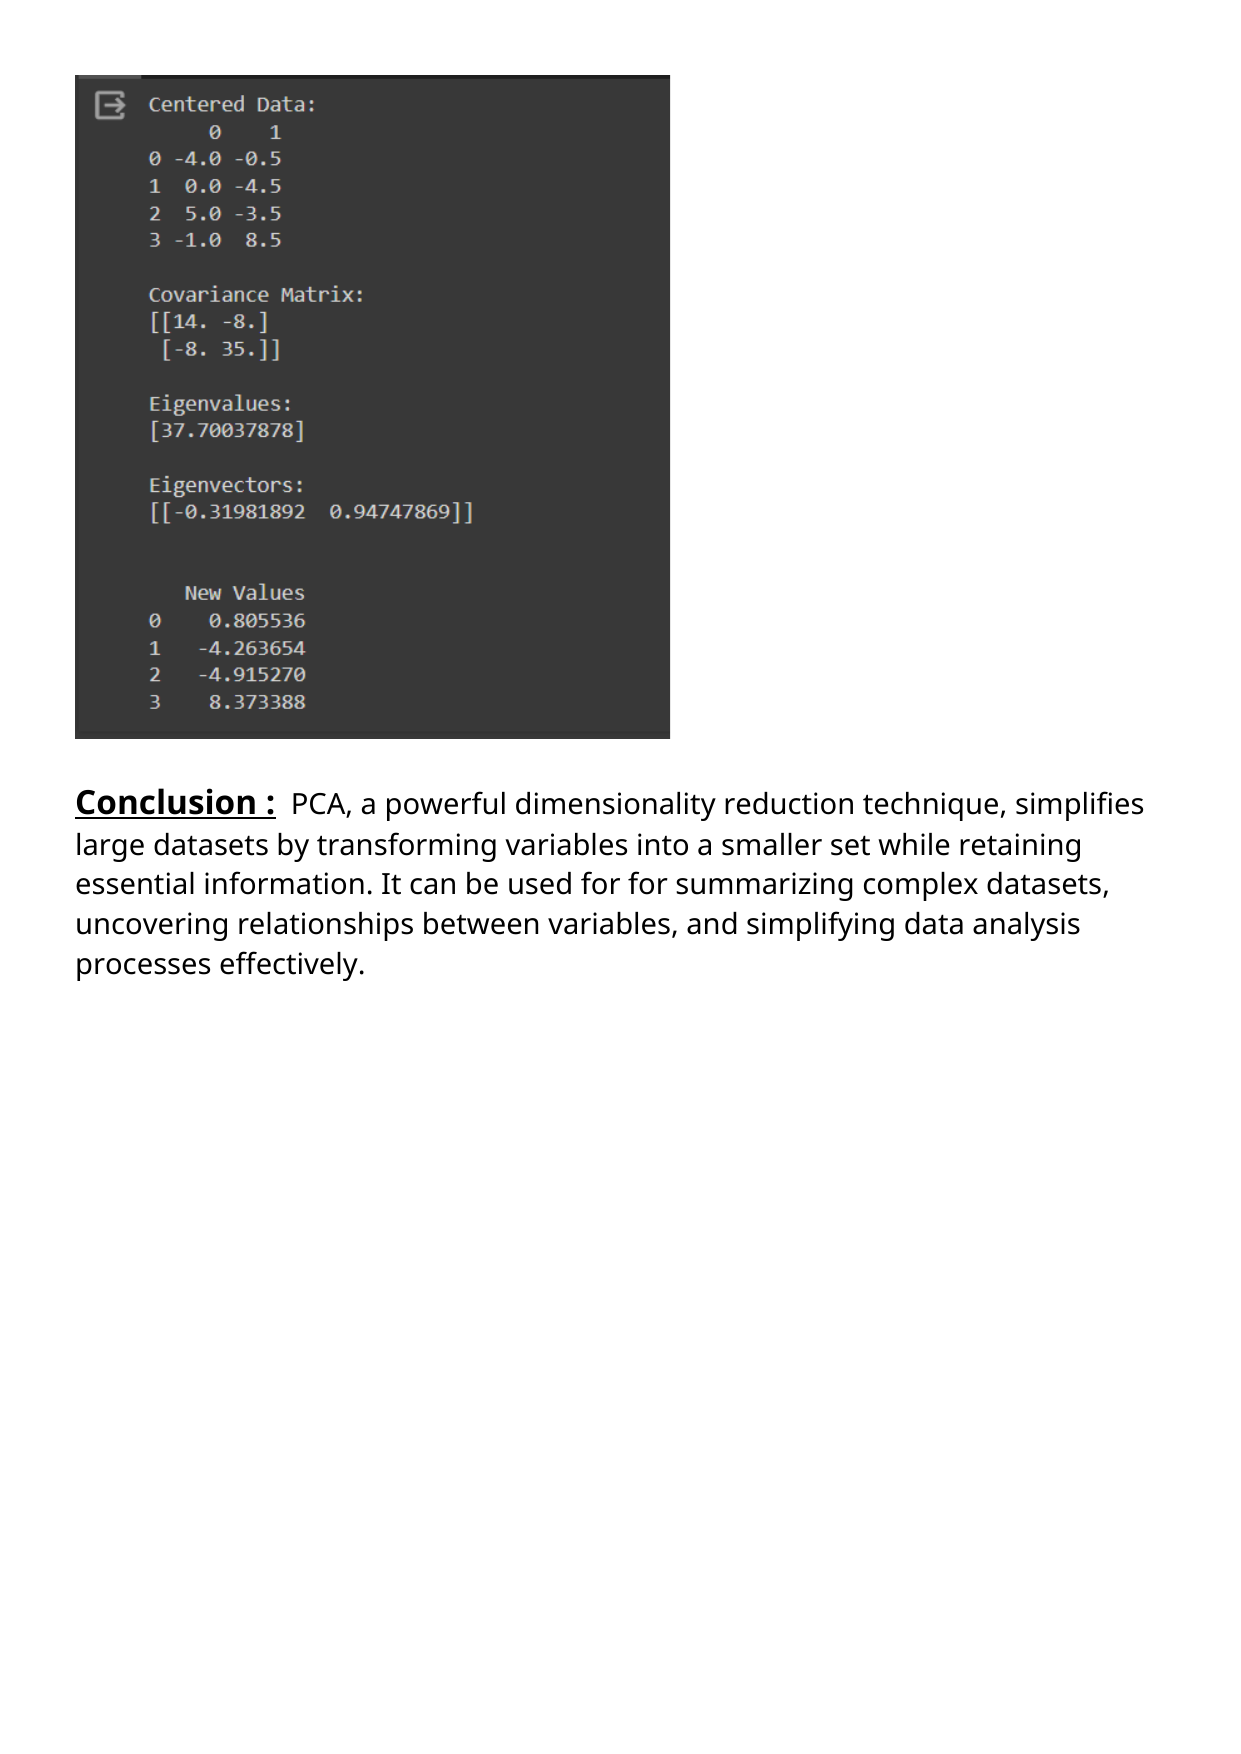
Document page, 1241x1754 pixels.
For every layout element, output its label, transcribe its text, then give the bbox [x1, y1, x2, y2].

text Conclusion : PCA, a powerful dimensionality reduction technique, simplifies large datasets by transforming variables into a smaller set while retaining essential information. It can be used for for summarizing complex datasets, uncovering relationships between variables, and simplifying data analysis processes effectively. [75, 778, 1165, 983]
picture [75, 75, 671, 739]
